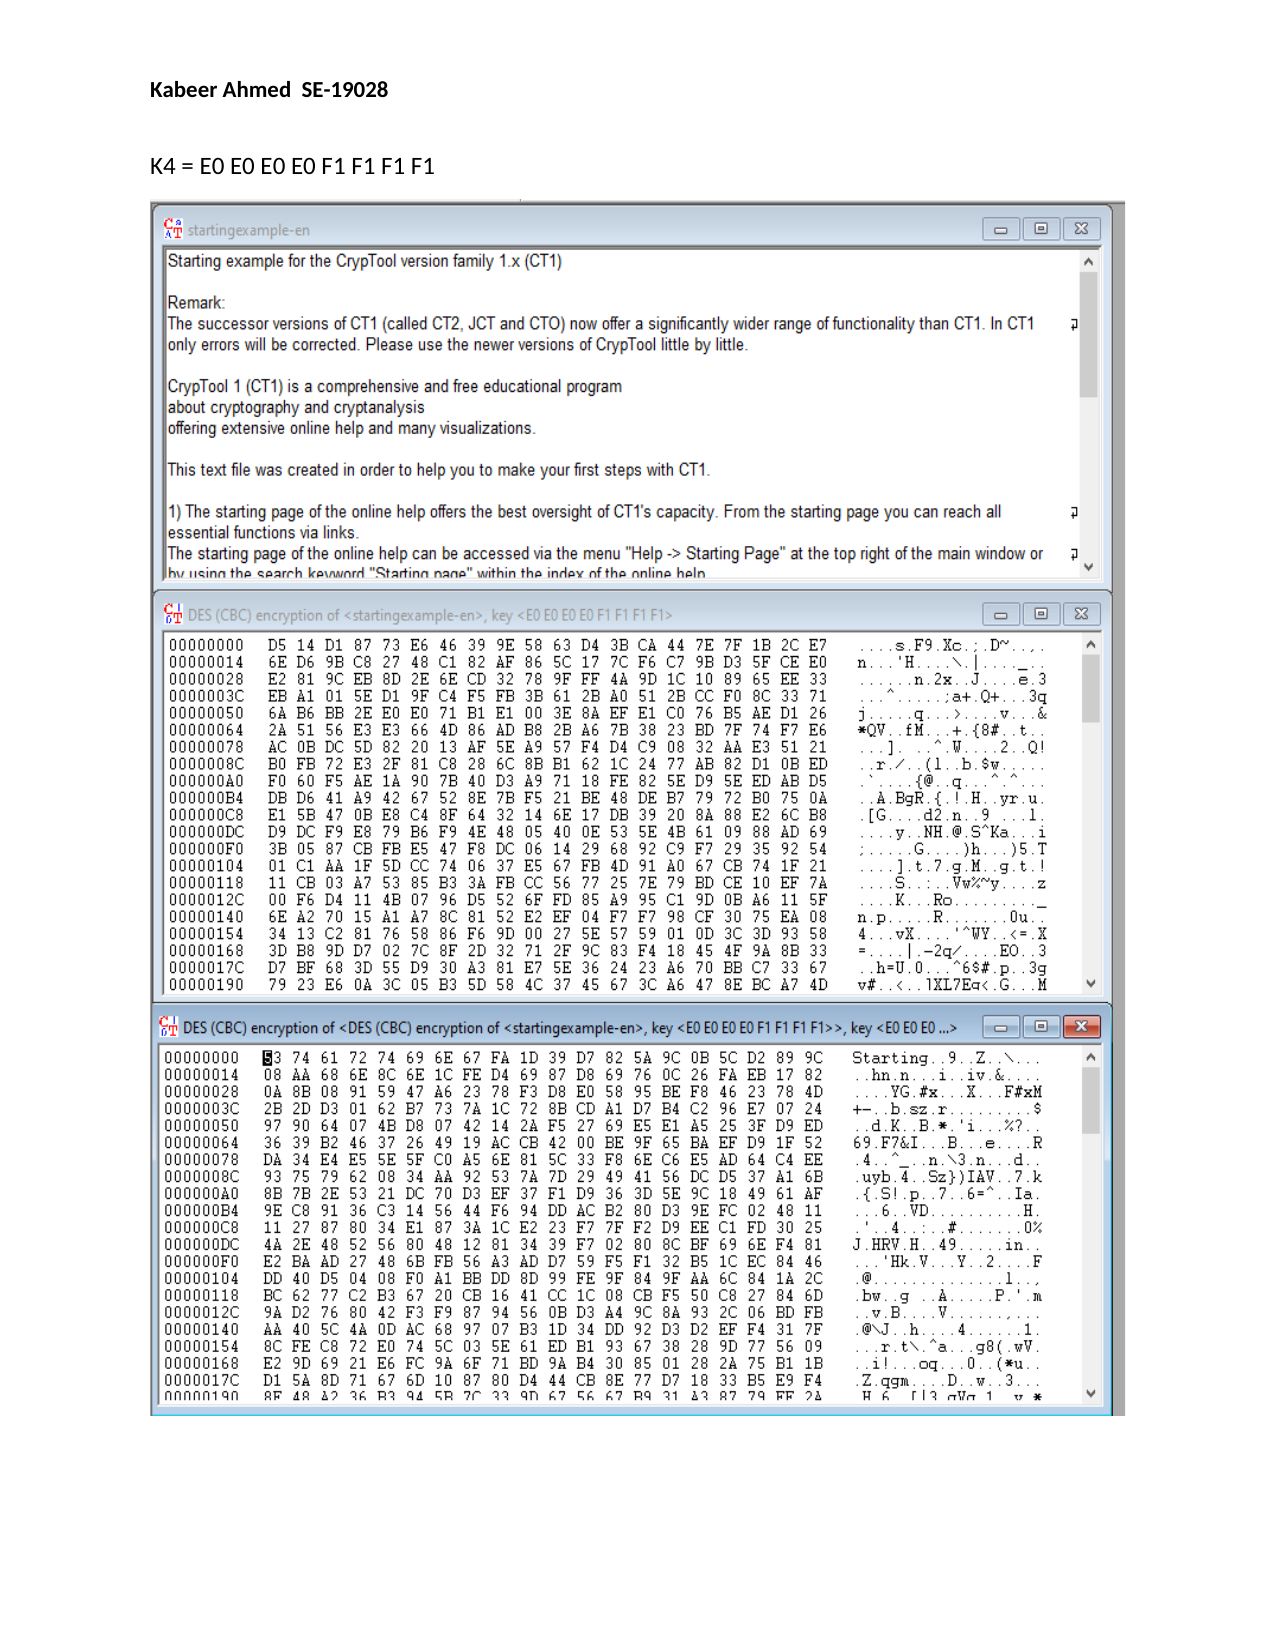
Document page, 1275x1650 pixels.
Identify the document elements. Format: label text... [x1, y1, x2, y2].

picture [150, 199, 1125, 1416]
text K4 = E0 E0 E0 E0 F1 F1 F1 F1 [150, 150, 1125, 181]
